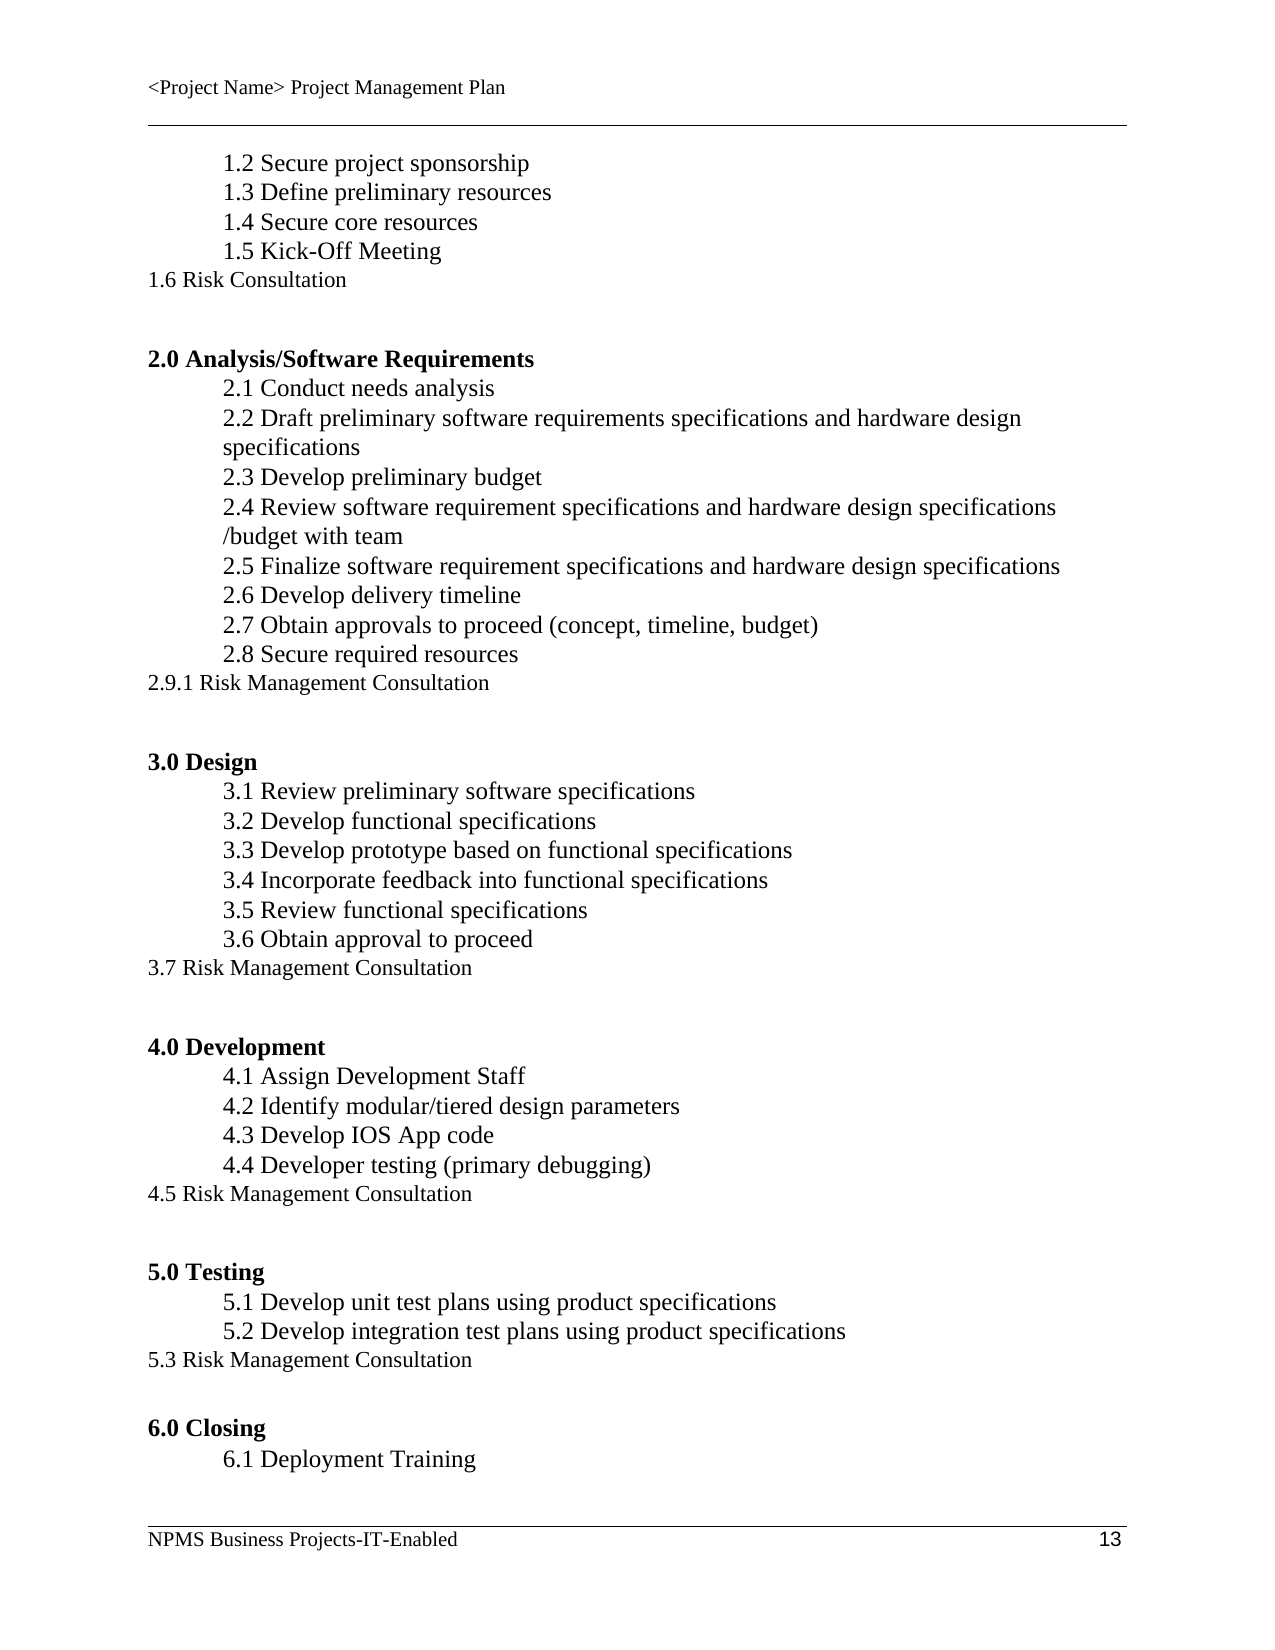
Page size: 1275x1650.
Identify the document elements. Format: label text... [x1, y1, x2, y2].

text 3.0 Design [148, 747, 1127, 776]
text 2.0 Analysis/Software Requirements [148, 344, 1127, 372]
text 3.5 Review functional specifications [148, 895, 1127, 923]
text 6.0 Closing [148, 1413, 1127, 1442]
text 6.1 Deployment Training [148, 1444, 1127, 1472]
text 4.5 Risk Management Consultation [148, 1179, 1127, 1206]
text 4.2 Identify modular/tiered design parameters [148, 1091, 1127, 1119]
text 1.5 Kick-Off Meeting [148, 236, 1127, 265]
text 2.4 Review software requirement specifications and hardware design specifications /budget with team [148, 492, 1127, 550]
text 3.1 Review preliminary software specifications [148, 776, 1127, 805]
text 2.7 Obtain approvals to proceed (concept, timeline, budget) [148, 610, 1127, 639]
text 1.4 Secure core resources [148, 207, 1127, 236]
text 2.5 Finalize software requirement specifications and hardware design specifications [148, 551, 1127, 579]
text 2.8 Secure required resources [148, 639, 1127, 668]
text 4.4 Developer testing (primary debugging) [148, 1150, 1127, 1179]
text 2.3 Develop preliminary budget [148, 462, 1127, 491]
text 5.3 Risk Management Consultation [148, 1346, 1127, 1372]
text 4.1 Assign Development Staff [148, 1061, 1127, 1090]
text 2.2 Draft preliminary software requirements specifications and hardware design specifications [148, 403, 1127, 461]
text 5.2 Develop integration test plans using product specifications [149, 1316, 1127, 1345]
text 3.3 Develop prototype based on functional specifications [148, 836, 1127, 864]
text 1.3 Define preliminary resources [148, 177, 1127, 206]
text 2.6 Develop delivery timeline [148, 580, 1127, 609]
text 3.7 Risk Management Consultation [148, 954, 1127, 980]
text 5.1 Develop unit test plans using product specifications [148, 1287, 1127, 1316]
text 2.9.1 Risk Management Consultation [148, 669, 1127, 696]
text 1.6 Risk Consultation [148, 266, 1127, 292]
text 3.2 Develop functional specifications [148, 806, 1127, 835]
text 3.4 Incorporate feedback into functional specifications [148, 865, 1127, 894]
text 4.0 Development [148, 1032, 1127, 1060]
text 2.1 Conduct needs analysis [148, 373, 1127, 402]
text 3.6 Obtain approval to proceed [148, 924, 1127, 953]
text 5.0 Testing [148, 1257, 1127, 1286]
text 1.2 Secure project sponsorship [149, 148, 1127, 176]
text 4.3 Develop IOS App code [148, 1120, 1127, 1149]
